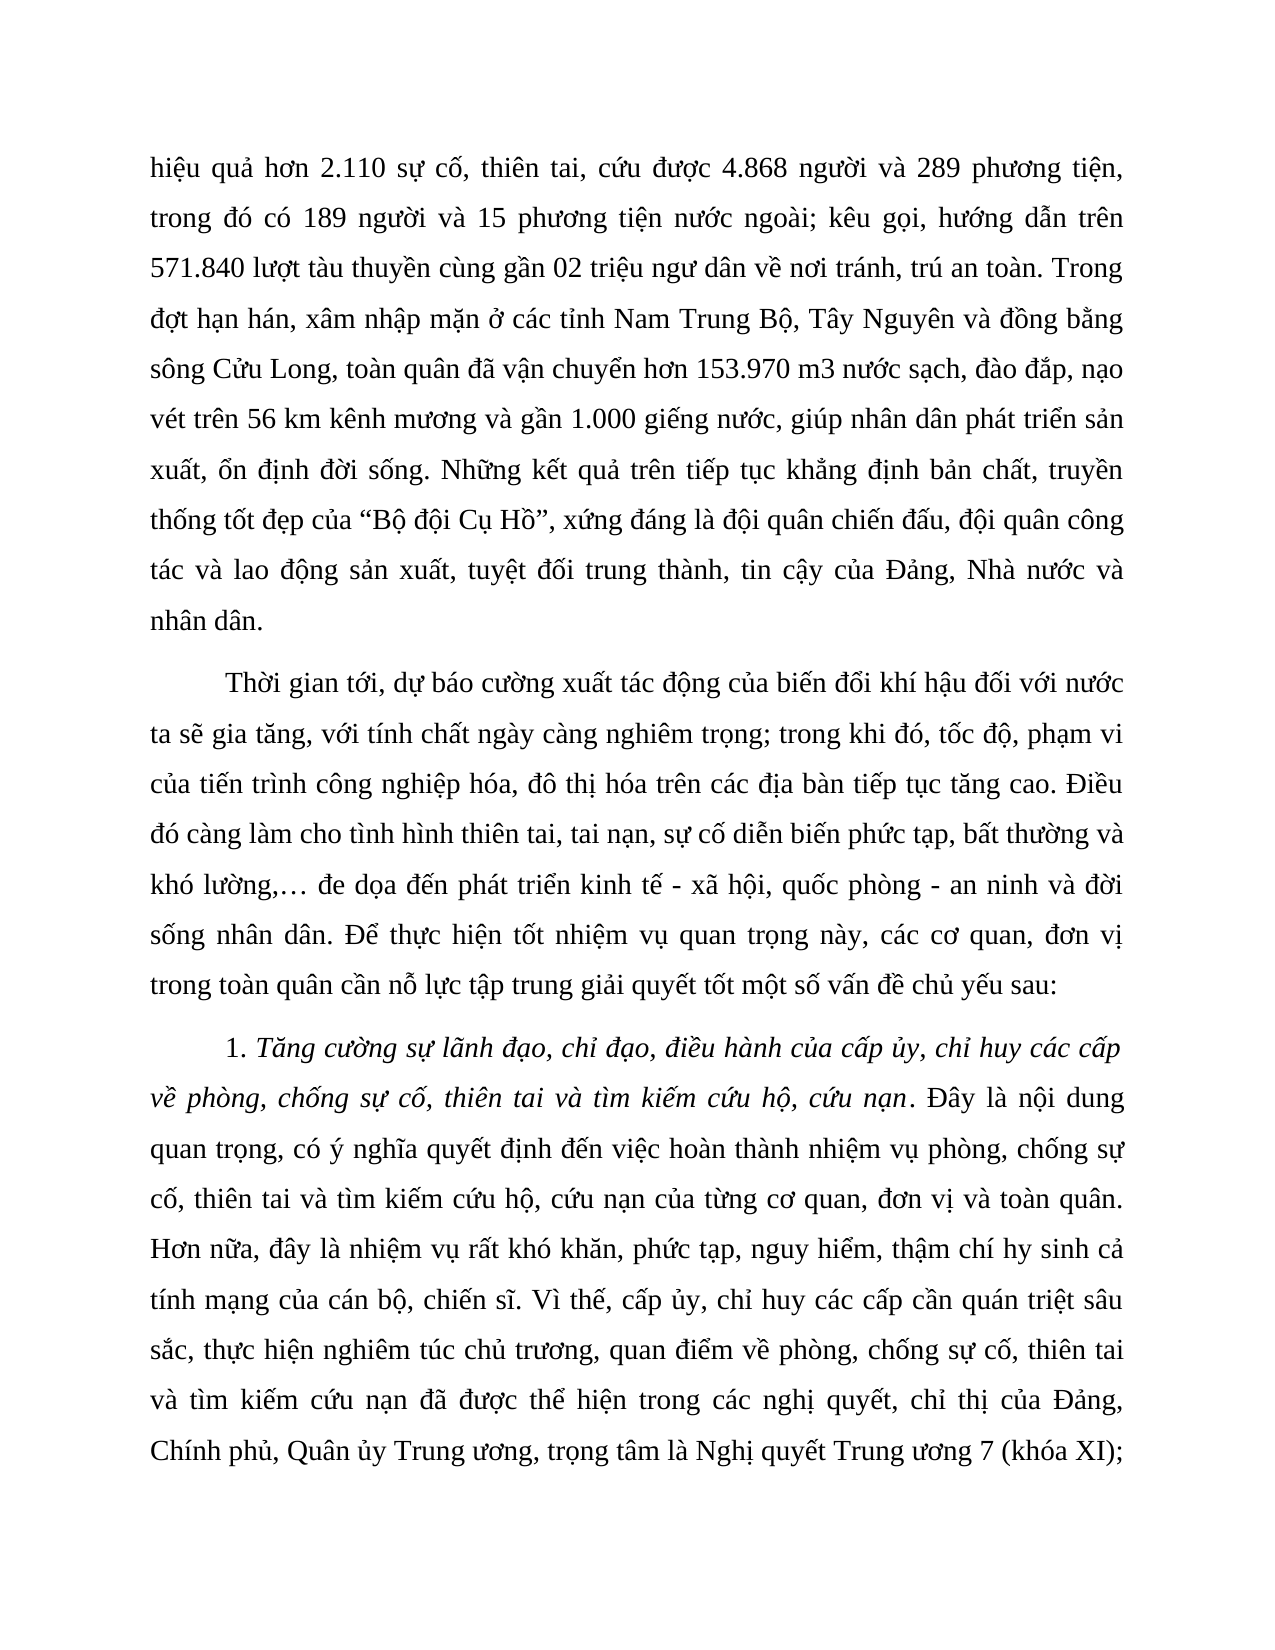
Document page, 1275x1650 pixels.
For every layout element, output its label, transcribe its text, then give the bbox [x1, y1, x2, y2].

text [150, 1030, 1125, 1466]
text Thời gian tới, dự báo cường xuất tác động của biến đổi khí hậu đối với nước ta sẽ gia tăng, với tính chất ngày càng nghiêm trọng; trong khi đó, tốc độ, phạm vi của tiến trình công nghiệp hóa, đô thị hóa trên các địa bàn tiếp tục tăng cao. Điều đó càng làm cho tình hình thiên tai, tai nạn, sự cố diễn biến phức tạp, bất thường và khó lường,… đe dọa đến phát triển kinh tế - xã hội, quốc phòng - an ninh và đời sống nhân dân. Để thực hiện tốt nhiệm vụ quan trọng này, các cơ quan, đơn vị trong toàn quân cần nỗ lực tập trung giải quyết tốt một số vấn đề chủ yếu sau: [150, 666, 1125, 1001]
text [150, 150, 1125, 636]
